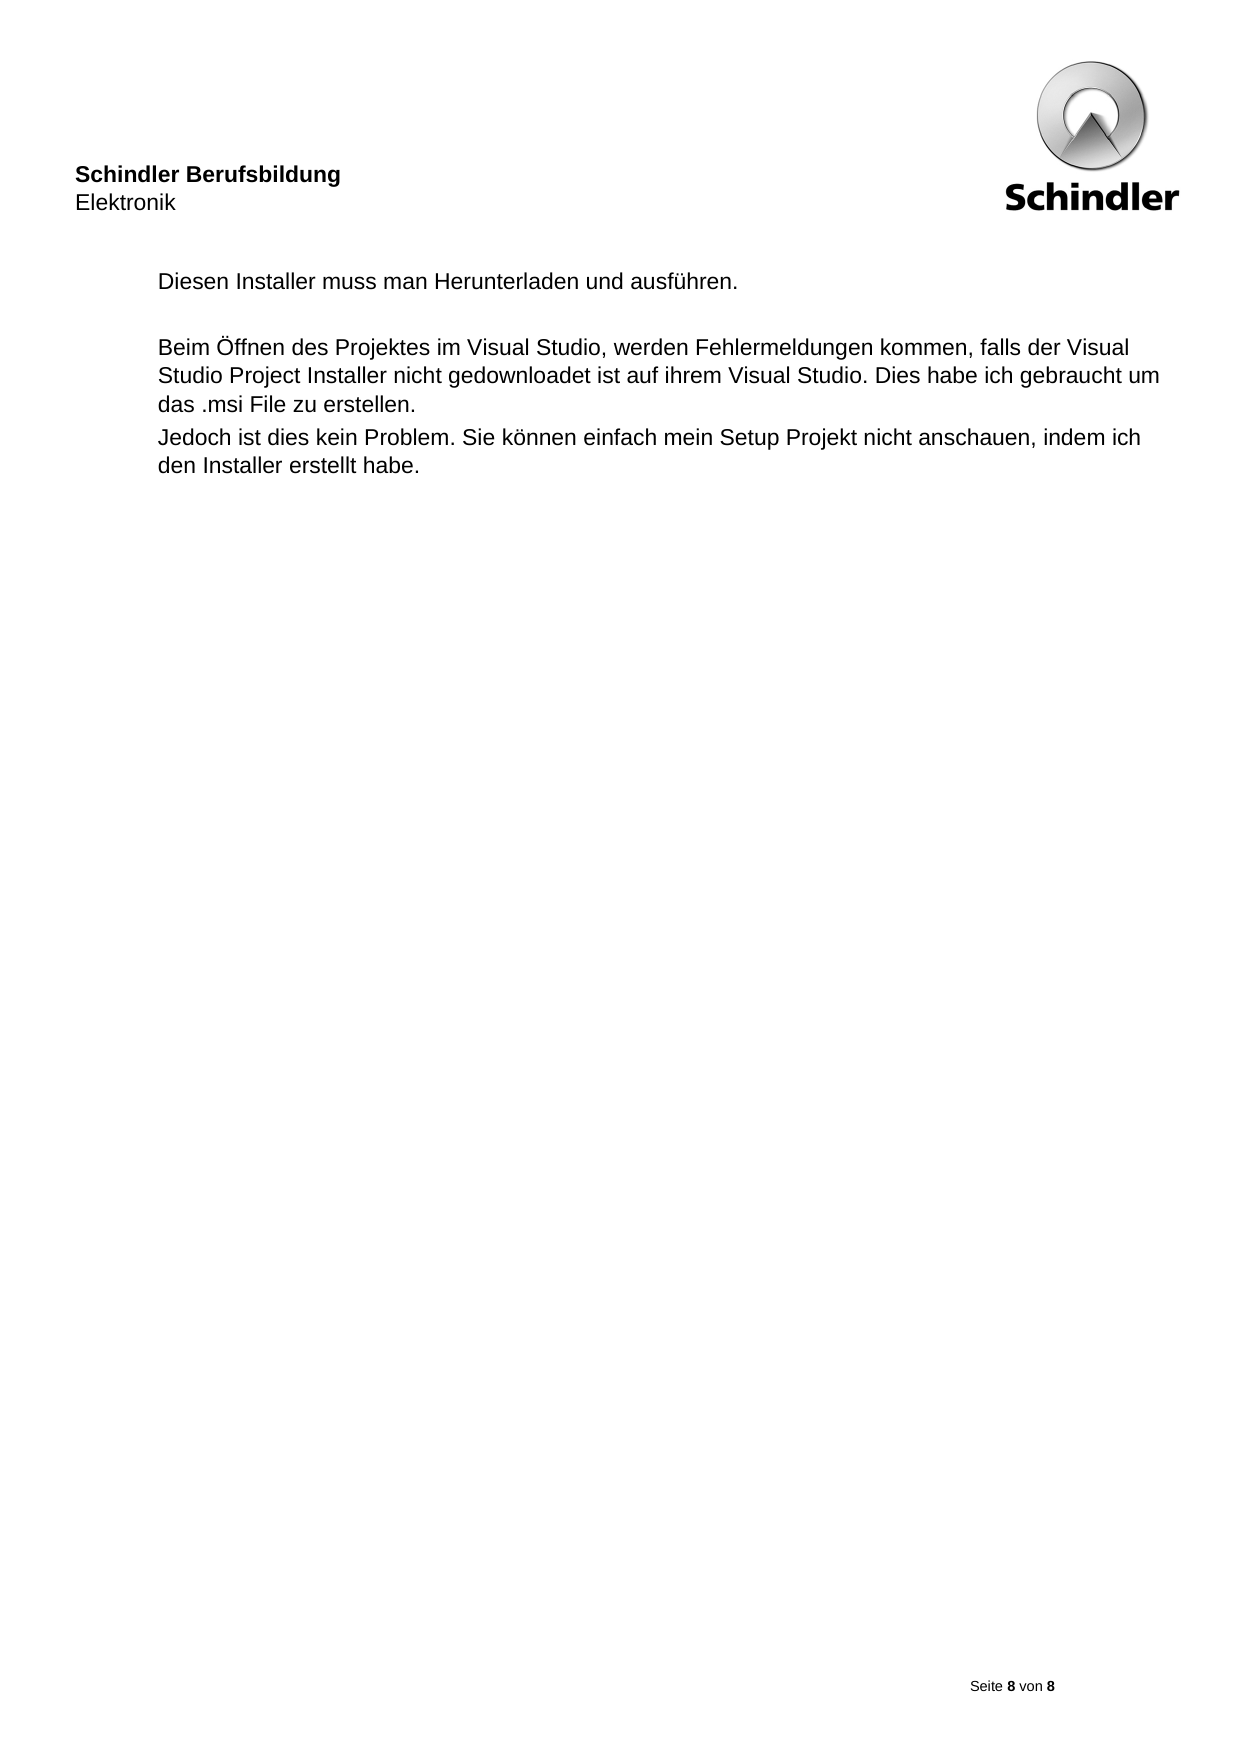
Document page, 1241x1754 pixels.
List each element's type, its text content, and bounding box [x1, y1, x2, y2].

picture [1000, 57, 1182, 212]
text Jedoch ist dies kein Problem. Sie können einfach mein Setup Projekt nicht anschauen, indem ich den Installer erstellt habe. [158, 422, 1181, 478]
text Diesen Installer muss man Herunterladen und ausführen. [158, 266, 1181, 294]
text Beim Öffnen des Projektes im Visual Studio, werden Fehlermeldungen kommen, falls der Visual Studio Project Installer nicht gedownloadet ist auf ihrem Visual Studio. Dies habe ich gebraucht um das .msi File zu erstellen. [158, 332, 1181, 417]
